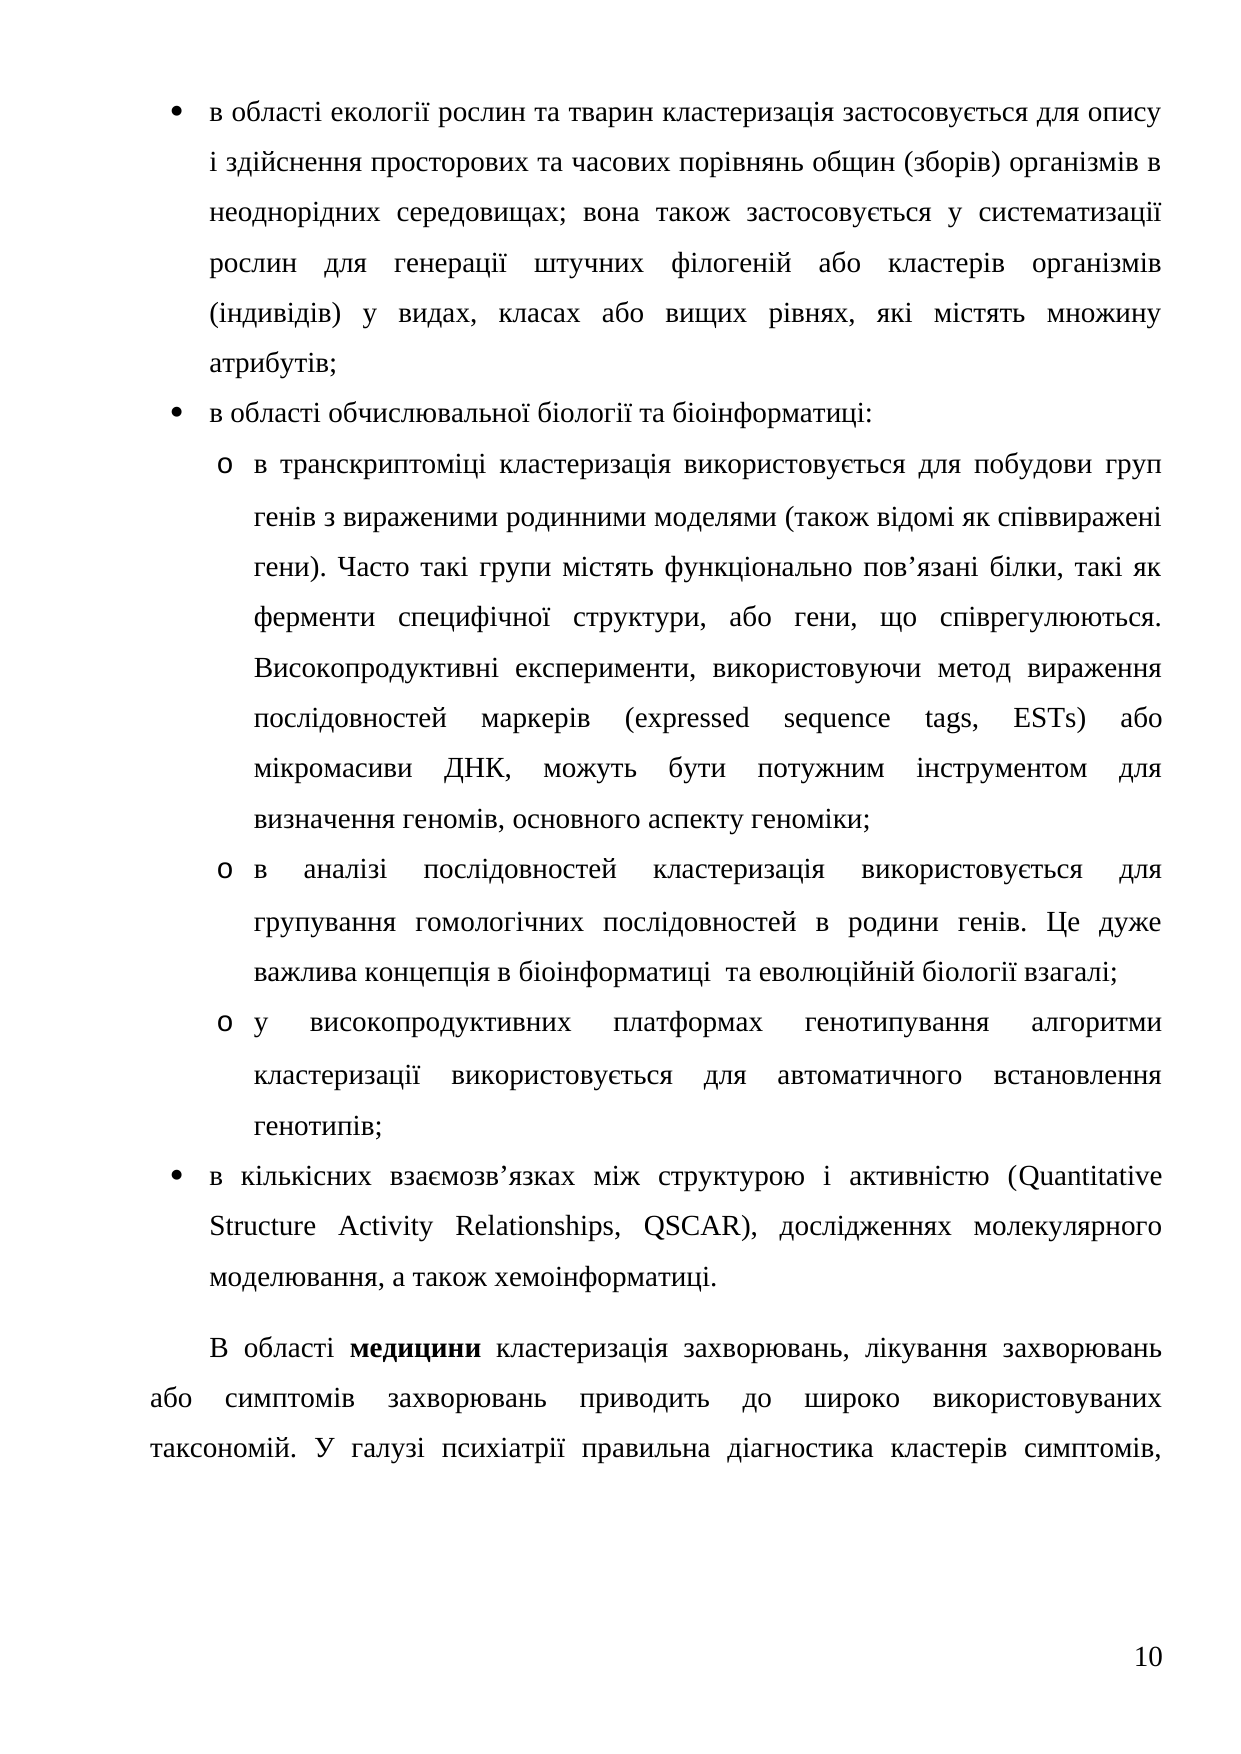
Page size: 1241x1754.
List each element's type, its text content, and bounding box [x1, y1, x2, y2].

list в області обчислювальної біології та біоінформатиці: [172, 396, 1162, 429]
list в транскриптоміці кластеризація використовується для побудови груп генів з вираженими родинними моделями (також відомі як співвиражені гени). Часто такі групи містять функціонально пов’язані білки, такі як ферменти специфічної структури, або гени, що співрегулюються. Високопродуктивні експерименти, використовуючи метод вираження послідовностей маркерів (expressed sequence tags, ESTs) або мікромасиви ДНК, можуть бути потужним інструментом для визначення геномів, основного аспекту геноміки; [216, 446, 1162, 834]
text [150, 1330, 1162, 1464]
list в аналізі послідовностей кластеризація використовується для групування гомологічних послідовностей в родини генів. Це дуже важлива концепція в біоінформатиці та еволюційній біології взагалі; [216, 851, 1162, 988]
list у високопродуктивних платформах генотипування алгоритми кластеризації використовується для автоматичного встановлення генотипів; [216, 1004, 1162, 1141]
list в області екології рослин та тварин кластеризація застосовується для опису і здійснення просторових та часових порівнянь общин (зборів) організмів в неоднорідних середовищах; вона також застосовується у систематизації рослин для генерації штучних філогеній або кластерів організмів (індивідів) у видах, класах або вищих рівнях, які містять множину атрибутів; [172, 94, 1162, 379]
list в кількісних взаємозв’язках між структурою і активністю (Quantitative Structure Activity Relationships, QSCAR), дослідженнях молекулярного моделювання, а також хемоінформатиці. [172, 1158, 1162, 1292]
